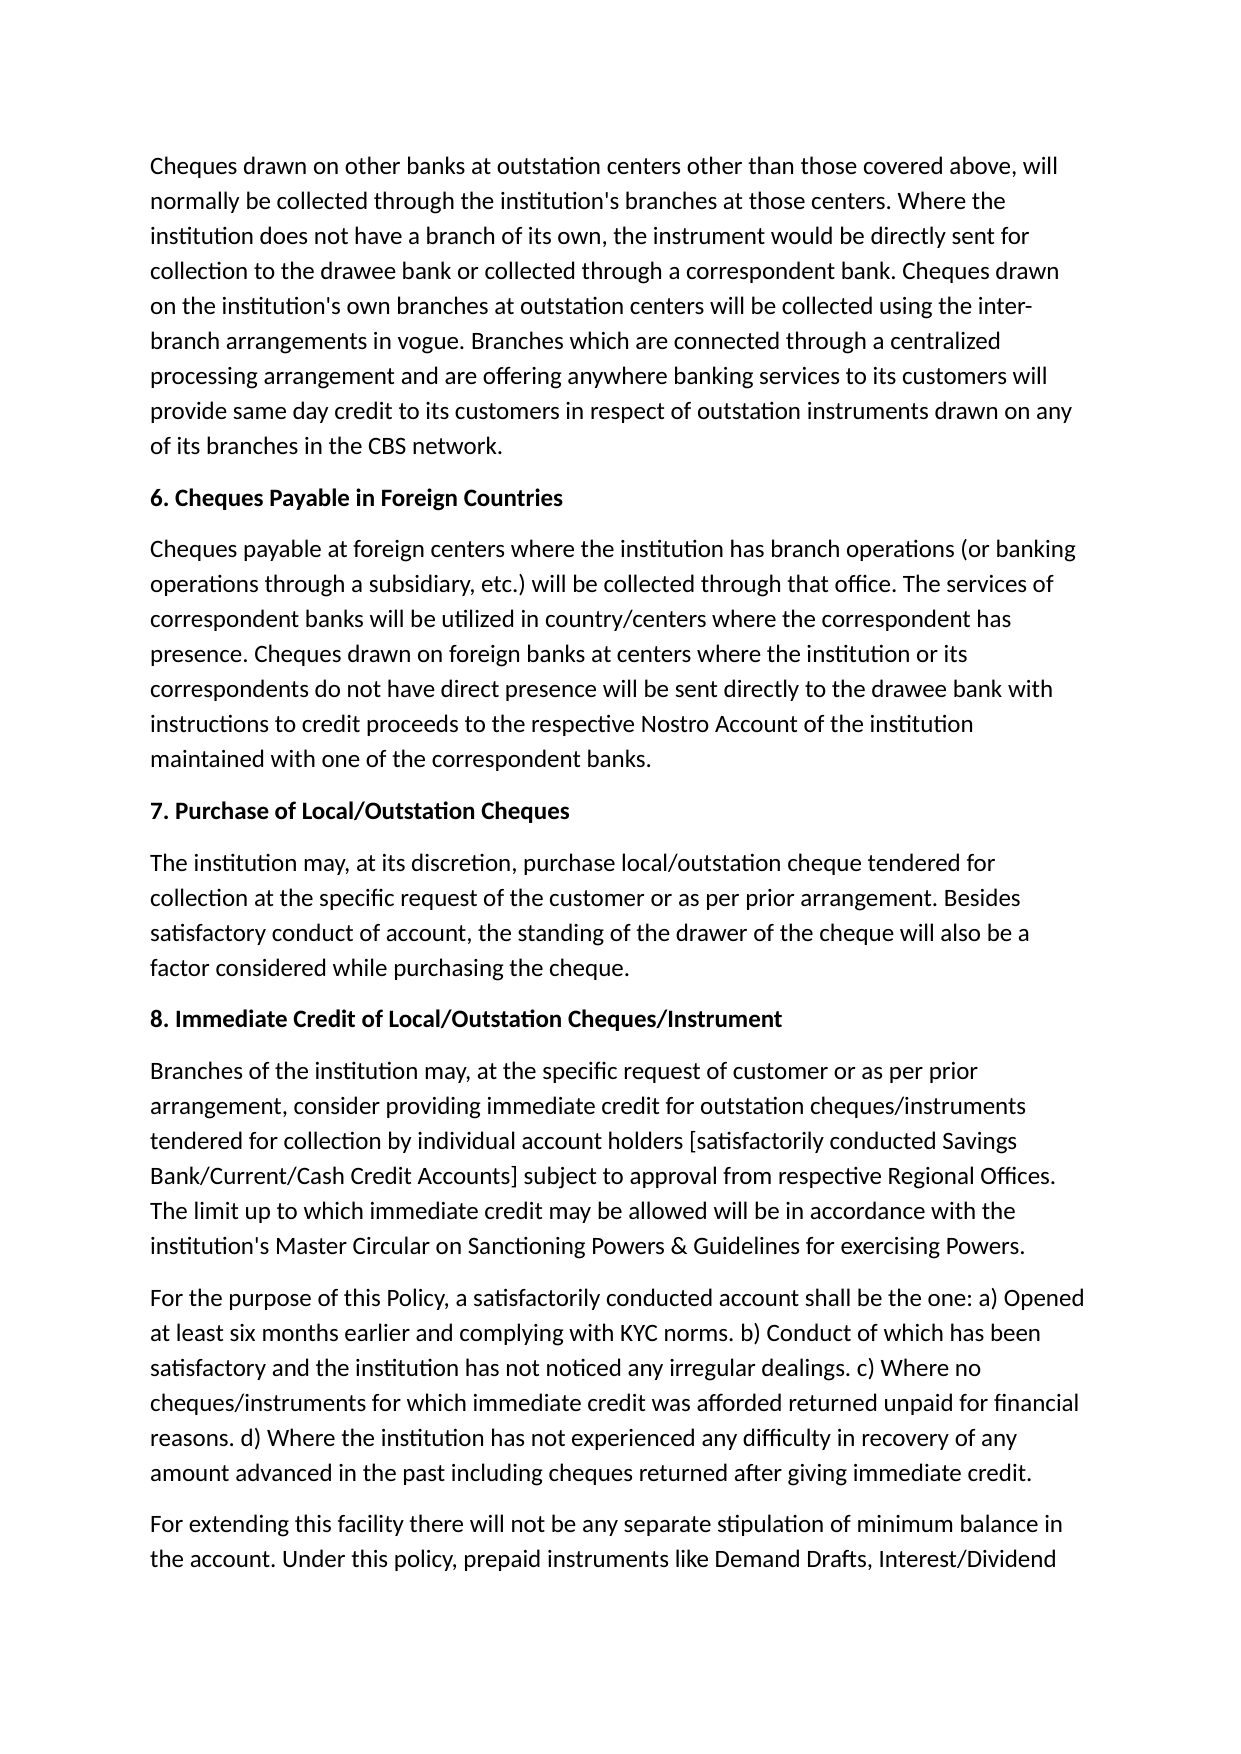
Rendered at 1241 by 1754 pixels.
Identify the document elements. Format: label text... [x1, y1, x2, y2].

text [150, 1508, 1090, 1574]
text 7. Purchase of Local/Outstation Cheques [150, 795, 1090, 826]
text Branches of the institution may, at the specific request of customer or as per prior arrangement, consider providing immediate credit for outstation cheques/instruments tendered for collection by individual account holders [satisfactorily conducted Savings Bank/Current/Cash Credit Accounts] subject to approval from respective Regional Offices. The limit up to which immediate credit may be allowed will be in accordance with the institution's Master Circular on Sanctioning Powers & Guidelines for exercising Powers. [150, 1055, 1090, 1261]
text Cheques payable at foreign centers where the institution has branch operations (or banking operations through a subsidiary, etc.) will be collected through that office. The services of correspondent banks will be utilized in country/centers where the correspondent has presence. Cheques drawn on foreign banks at centers where the institution or its correspondents do not have direct presence will be sent directly to the drawee bank with instructions to credit proceeds to the respective Nostro Account of the institution maintained with one of the correspondent banks. [150, 533, 1090, 774]
text 8. Immediate Credit of Local/Outstation Cheques/Instrument [150, 1003, 1090, 1034]
text For the purpose of this Policy, a satisfactorily conducted account shall be the one: a) Opened at least six months earlier and complying with KYC norms. b) Conduct of which has been satisfactory and the institution has not noticed any irregular dealings. c) Where no cheques/instruments for which immediate credit was afforded returned unpaid for financial reasons. d) Where the institution has not experienced any difficulty in recovery of any amount advanced in the past including cheques returned after giving immediate credit. [150, 1282, 1090, 1487]
text 6. Cheques Payable in Foreign Countries [150, 482, 1090, 512]
text The institution may, at its discretion, purchase local/outstation cheque tendered for collection at the specific request of the customer or as per prior arrangement. Besides satisfactory conduct of account, the standing of the drawer of the cheque will also be a factor considered while purchasing the cheque. [150, 847, 1090, 982]
text Cheques drawn on other banks at outstation centers other than those covered above, will normally be collected through the institution's branches at those centers. Where the institution does not have a branch of its own, the instrument would be directly sent for collection to the drawee bank or collected through a correspondent bank. Cheques drawn on the institution's own branches at outstation centers will be collected using the inter-branch arrangements in vogue. Branches which are connected through a centralized processing arrangement and are offering anywhere banking services to its customers will provide same day credit to its customers in respect of outstation instruments drawn on any of its branches in the CBS network. [150, 150, 1090, 461]
